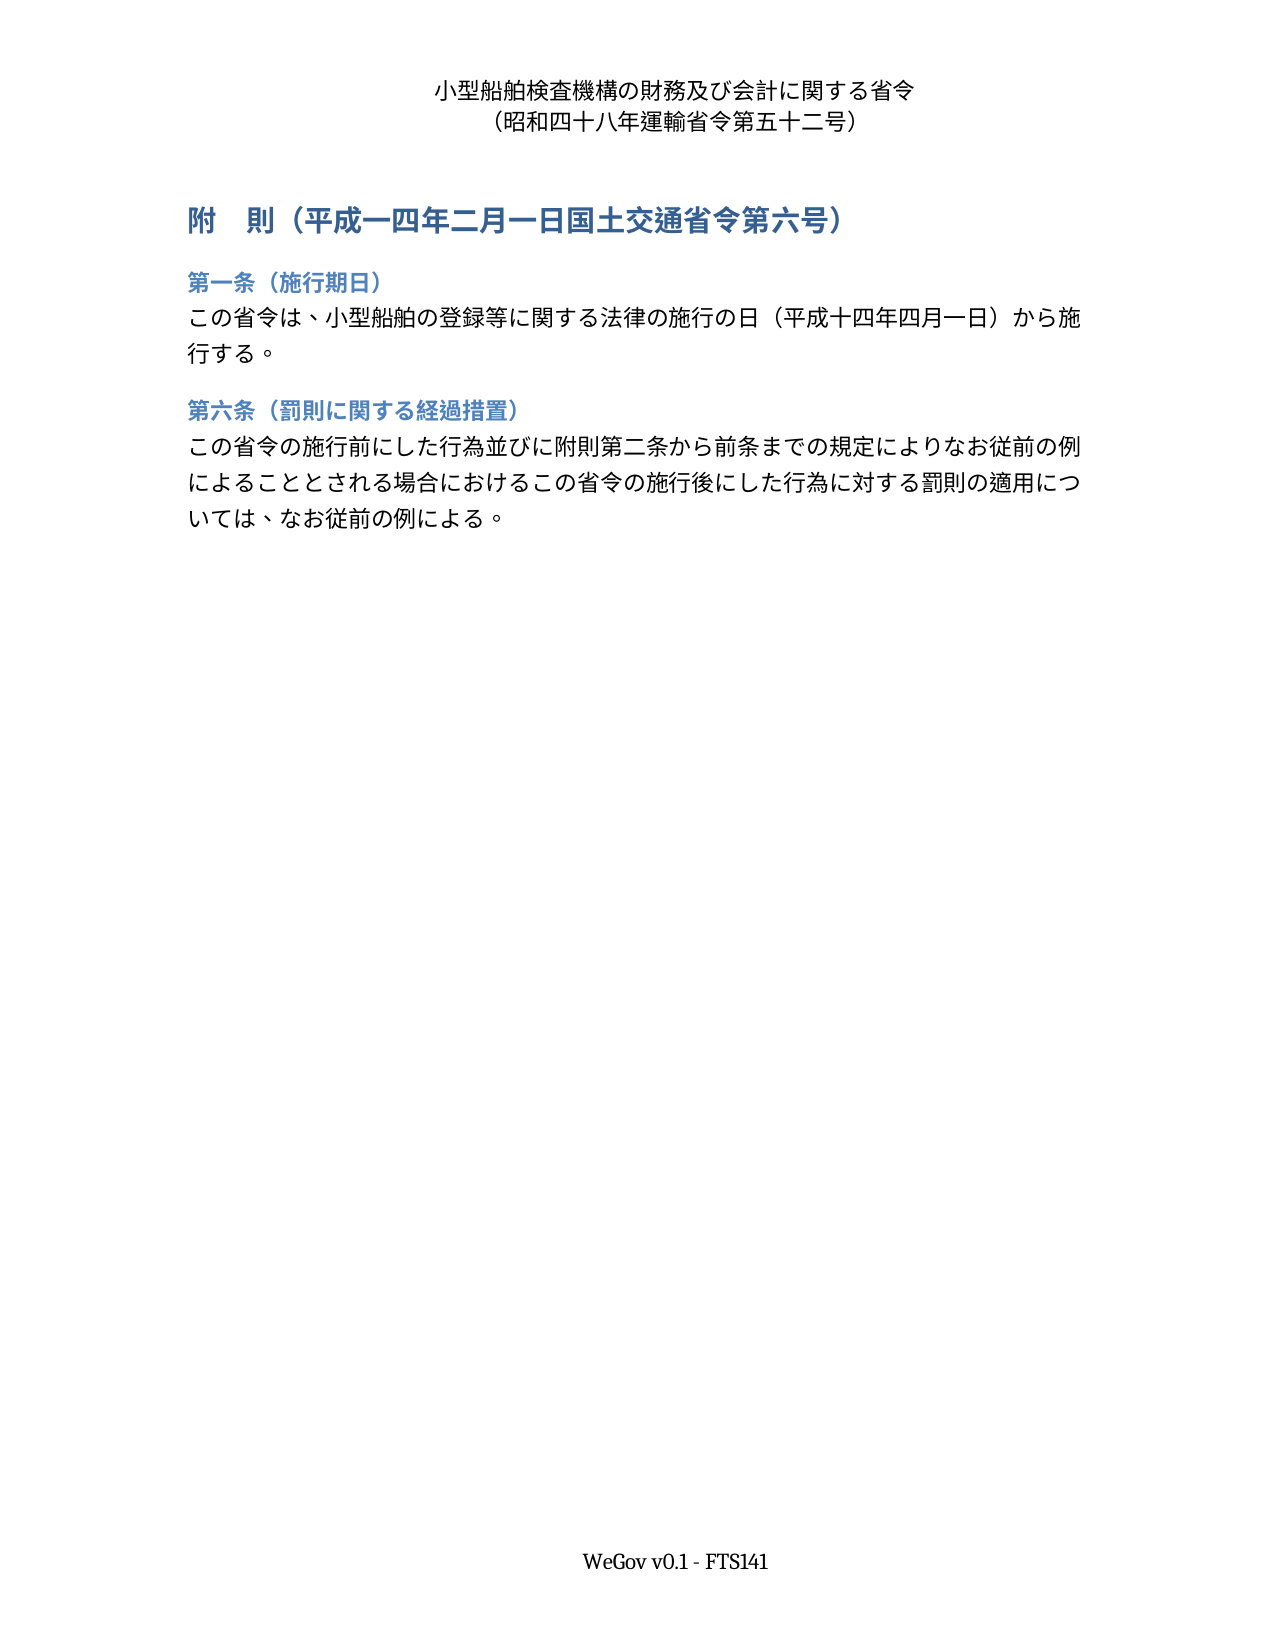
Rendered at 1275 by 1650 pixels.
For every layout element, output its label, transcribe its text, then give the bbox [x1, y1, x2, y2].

subtitle 第六条（罰則に関する経過措置） [187, 395, 1087, 426]
text この省令は、小型船舶の登録等に関する法律の施行の日（平成十四年四月一日）から施行する。 [187, 302, 1087, 369]
text この省令の施行前にした行為並びに附則第二条から前条までの規定によりなお従前の例によることとされる場合におけるこの省令の施行後にした行為に対する罰則の適用については、なお従前の例による。 [187, 431, 1087, 534]
subtitle 附 則（平成一四年二月一日国土交通省令第六号） [187, 200, 1087, 240]
subtitle 第一条（施行期日） [187, 266, 1087, 298]
